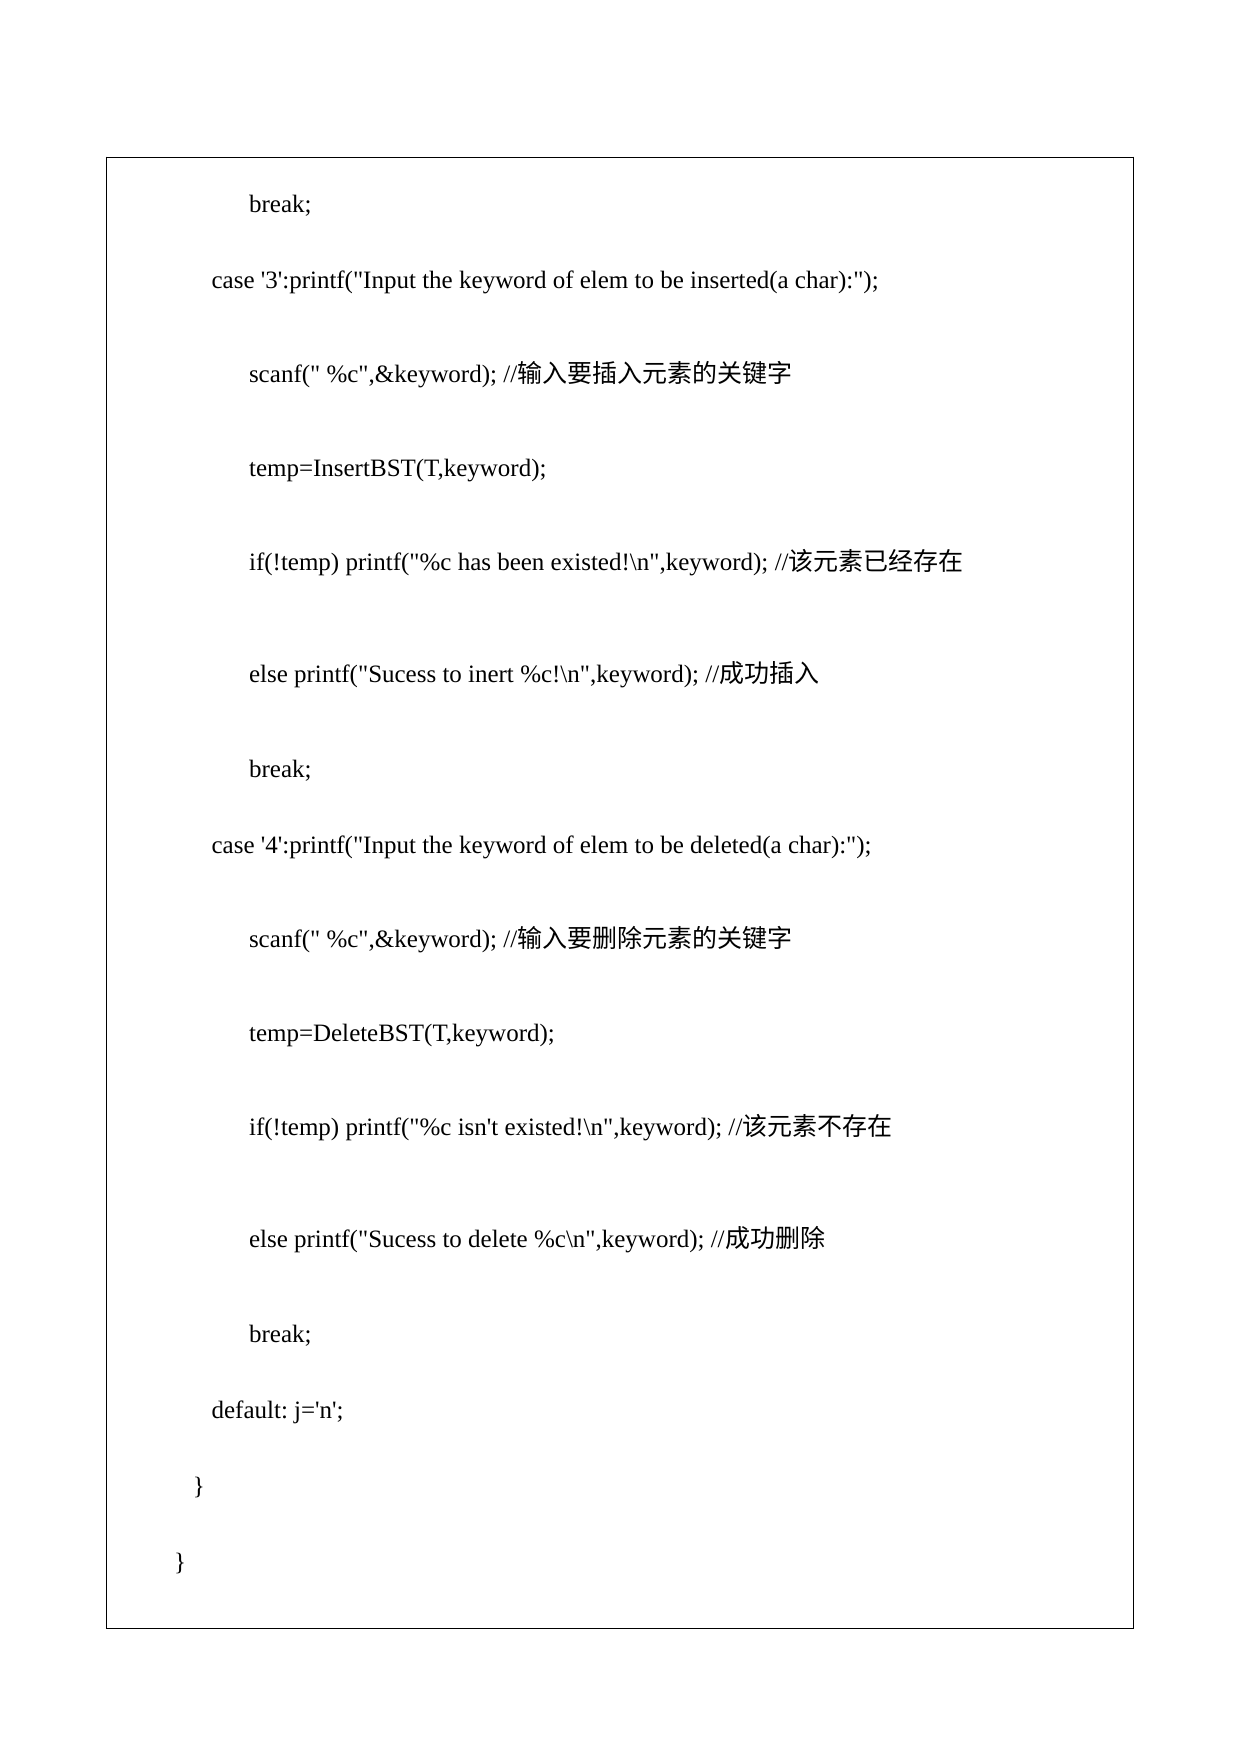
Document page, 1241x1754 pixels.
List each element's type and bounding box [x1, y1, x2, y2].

table_cell [107, 158, 1133, 1628]
